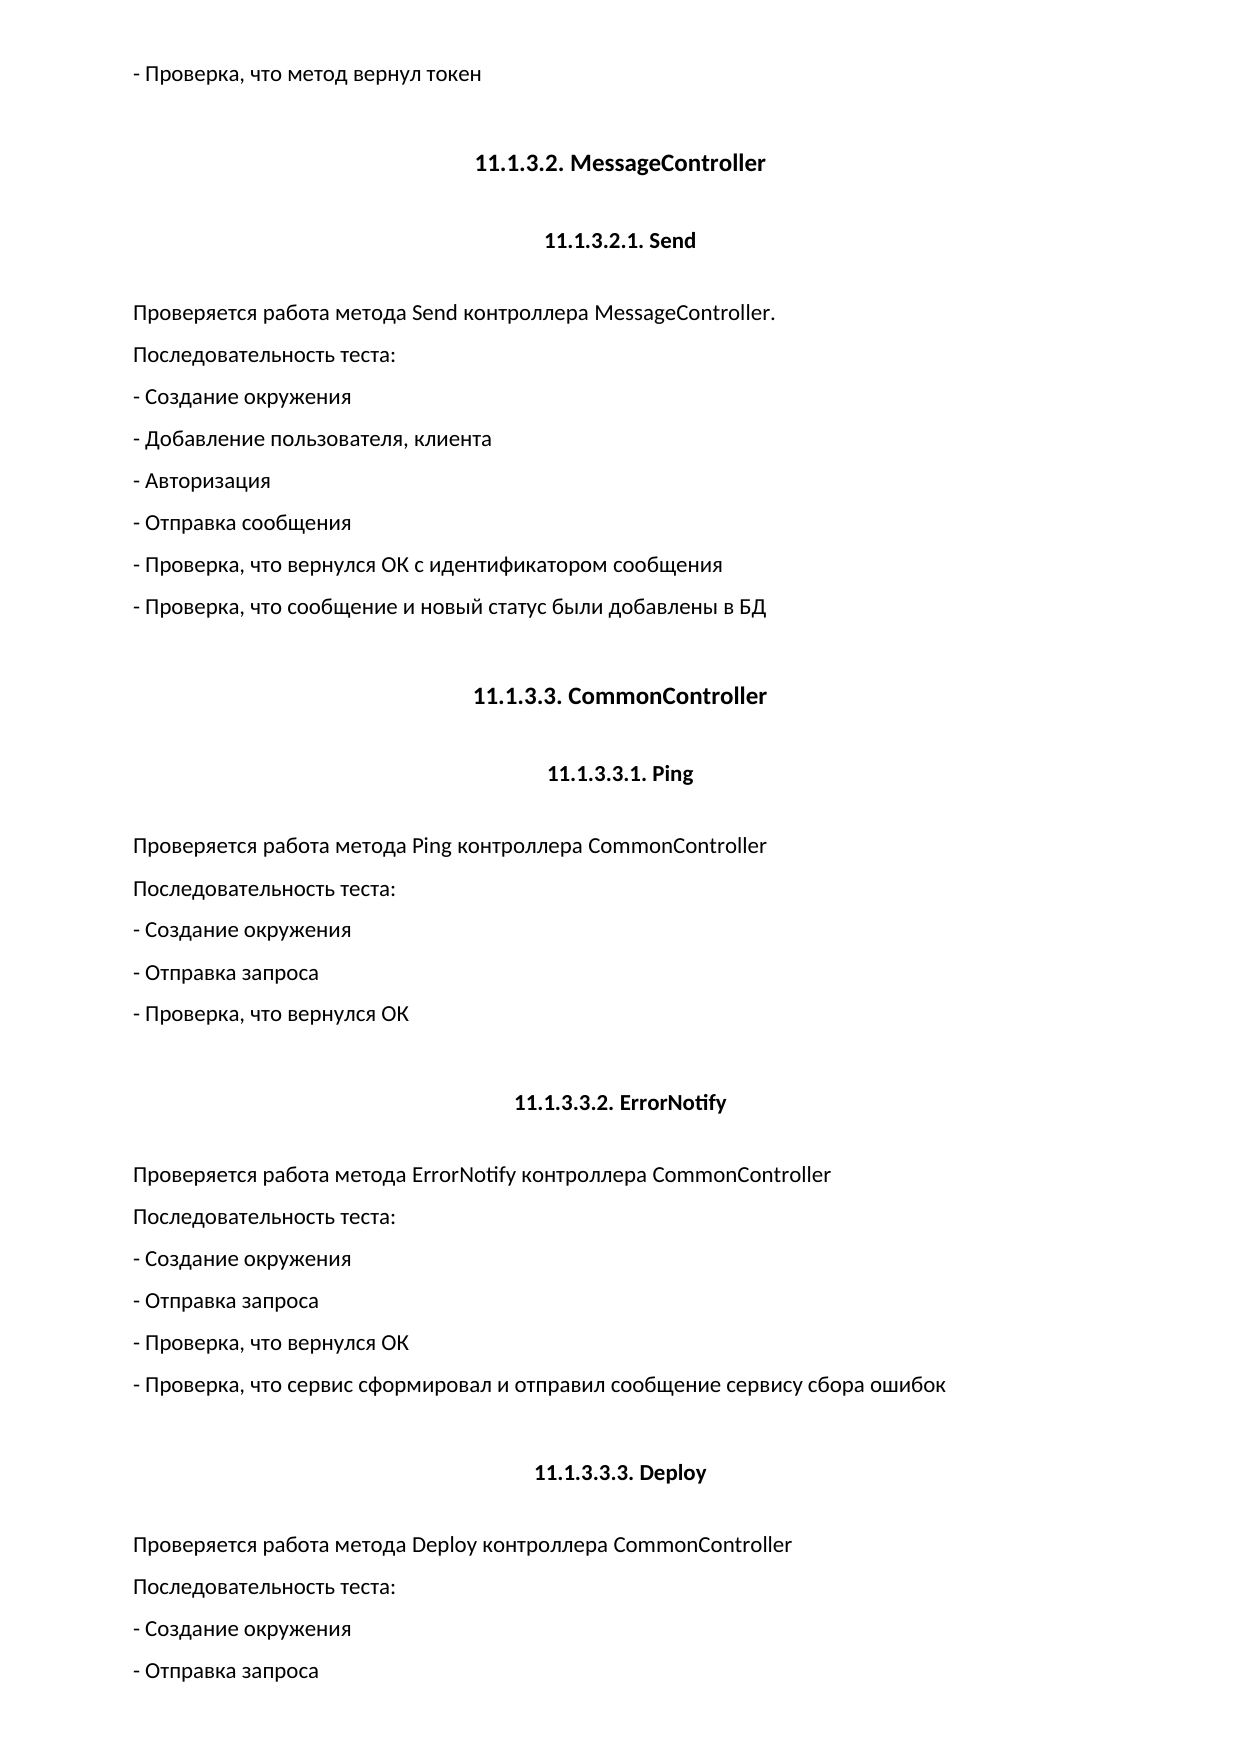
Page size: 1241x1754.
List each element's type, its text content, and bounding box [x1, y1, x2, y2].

text Проверяется работа метода Deploy контроллера CommonController [59, 1530, 1181, 1558]
text - Создание окружения [59, 382, 1181, 410]
text - Проверка, что вернулся ОК [59, 1328, 1181, 1356]
subtitle 11.1.3.3.1. Ping [59, 759, 1181, 787]
text Проверяется работа метода Ping контроллера CommonController [59, 832, 1181, 860]
text - Создание окружения [59, 1244, 1181, 1272]
text - Отправка запроса [59, 1286, 1181, 1314]
text - Проверка, что метод вернул токен [59, 59, 1181, 87]
text - Создание окружения [59, 916, 1181, 944]
text - Проверка, что вернулся ОК [59, 999, 1181, 1028]
text - Добавление пользователя, клиента [59, 424, 1181, 452]
text - Отправка сообщения [59, 508, 1181, 536]
subtitle 11.1.3.2. MessageController [59, 147, 1181, 178]
text Последовательность теста: [59, 1202, 1181, 1230]
text Проверяется работа метода Send контроллера MessageController. [59, 298, 1181, 326]
text - Проверка, что сервис сформировал и отправил сообщение сервису сбора ошибок [59, 1370, 1181, 1398]
text - Проверка, что сообщение и новый статус были добавлены в БД [59, 592, 1181, 620]
text - Проверка, что вернулся ОК с идентификатором сообщения [59, 550, 1181, 578]
text Проверяется работа метода ErrorNotify контроллера CommonController [59, 1160, 1181, 1188]
text Последовательность теста: [59, 340, 1181, 368]
subtitle 11.1.3.3.3. Deploy [59, 1458, 1181, 1486]
text - Отправка запроса [59, 958, 1181, 986]
text - Авторизация [59, 466, 1181, 494]
text - Создание окружения [59, 1614, 1181, 1642]
text - Отправка запроса [59, 1656, 1181, 1684]
subtitle 11.1.3.2.1. Send [59, 226, 1181, 254]
text Последовательность теста: [59, 1572, 1181, 1600]
subtitle 11.1.3.3. CommonController [59, 680, 1181, 711]
text Последовательность теста: [59, 874, 1181, 902]
subtitle 11.1.3.3.2. ErrorNotify [59, 1088, 1181, 1116]
